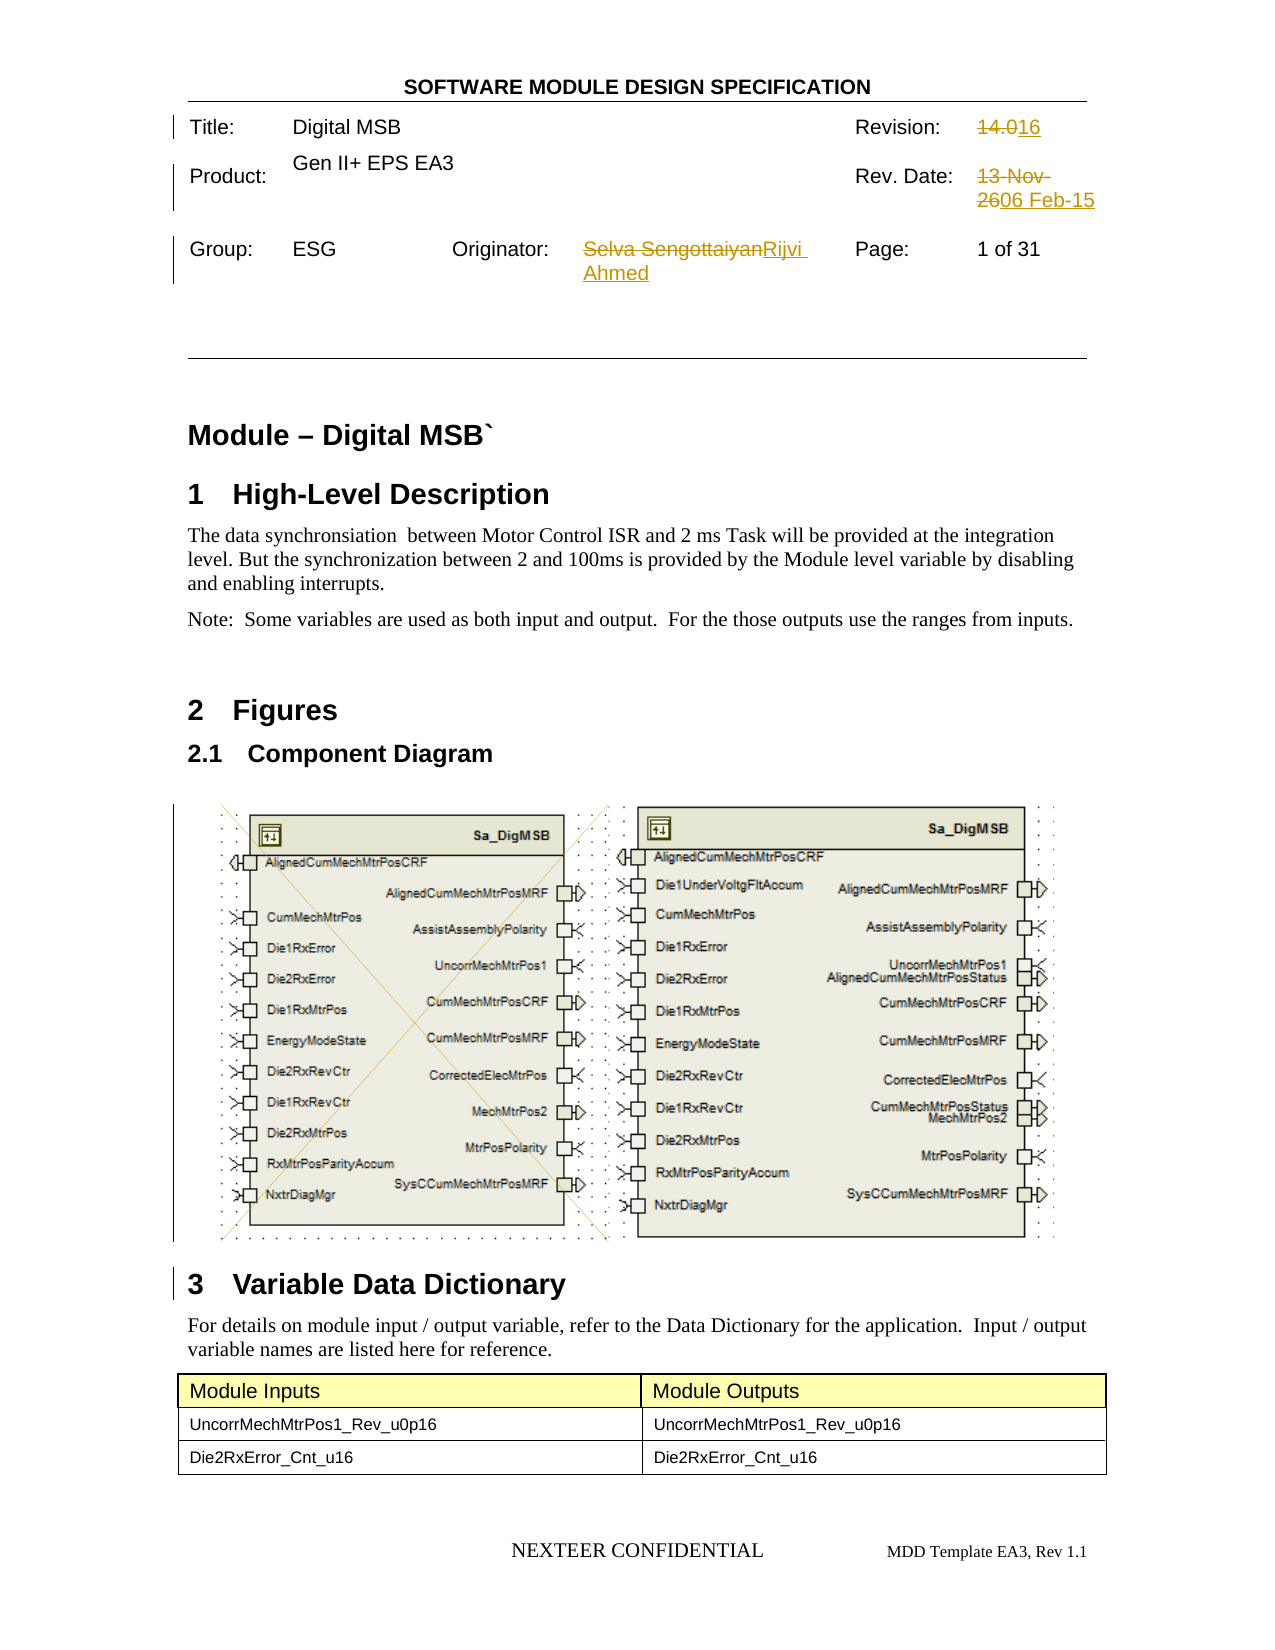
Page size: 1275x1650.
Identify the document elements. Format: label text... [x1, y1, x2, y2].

table_cell UncorrMechMtrPos1_Rev_u0p16 [643, 1408, 1106, 1440]
table_cell UncorrMechMtrPos1_Rev_u0p16 [179, 1408, 642, 1440]
picture [221, 806, 413, 1240]
subtitle Variable Data Dictionary [187, 1267, 1087, 1300]
text For details on module input / output variable, refer to the Data Dictionary for the application. Input / output variable names are listed here for reference. [187, 1313, 1087, 1361]
subtitle Figures [187, 693, 1087, 727]
text Note: Some variables are used as both input and output. For the those outputs use the ranges from inputs. [187, 607, 1087, 631]
table_cell Die2RxError_Cnt_u16 [643, 1440, 1106, 1474]
table_header Module Inputs [179, 1375, 640, 1407]
subtitle Component Diagram [187, 739, 1087, 768]
picture [222, 804, 607, 1021]
picture [222, 804, 1055, 1242]
table_cell Die2RxError_Cnt_u16 [179, 1441, 642, 1474]
text The data synchronsiation between Motor Control ISR and 2 ms Task will be provided at the integration level. But the synchronization between 2 and 100ms is provided by the Module level variable by disabling and enabling interrupts. [187, 523, 1087, 595]
table_header Module Outputs [642, 1375, 1105, 1407]
subtitle High-Level Description [187, 477, 1087, 510]
subtitle Module – ` [187, 418, 1087, 452]
